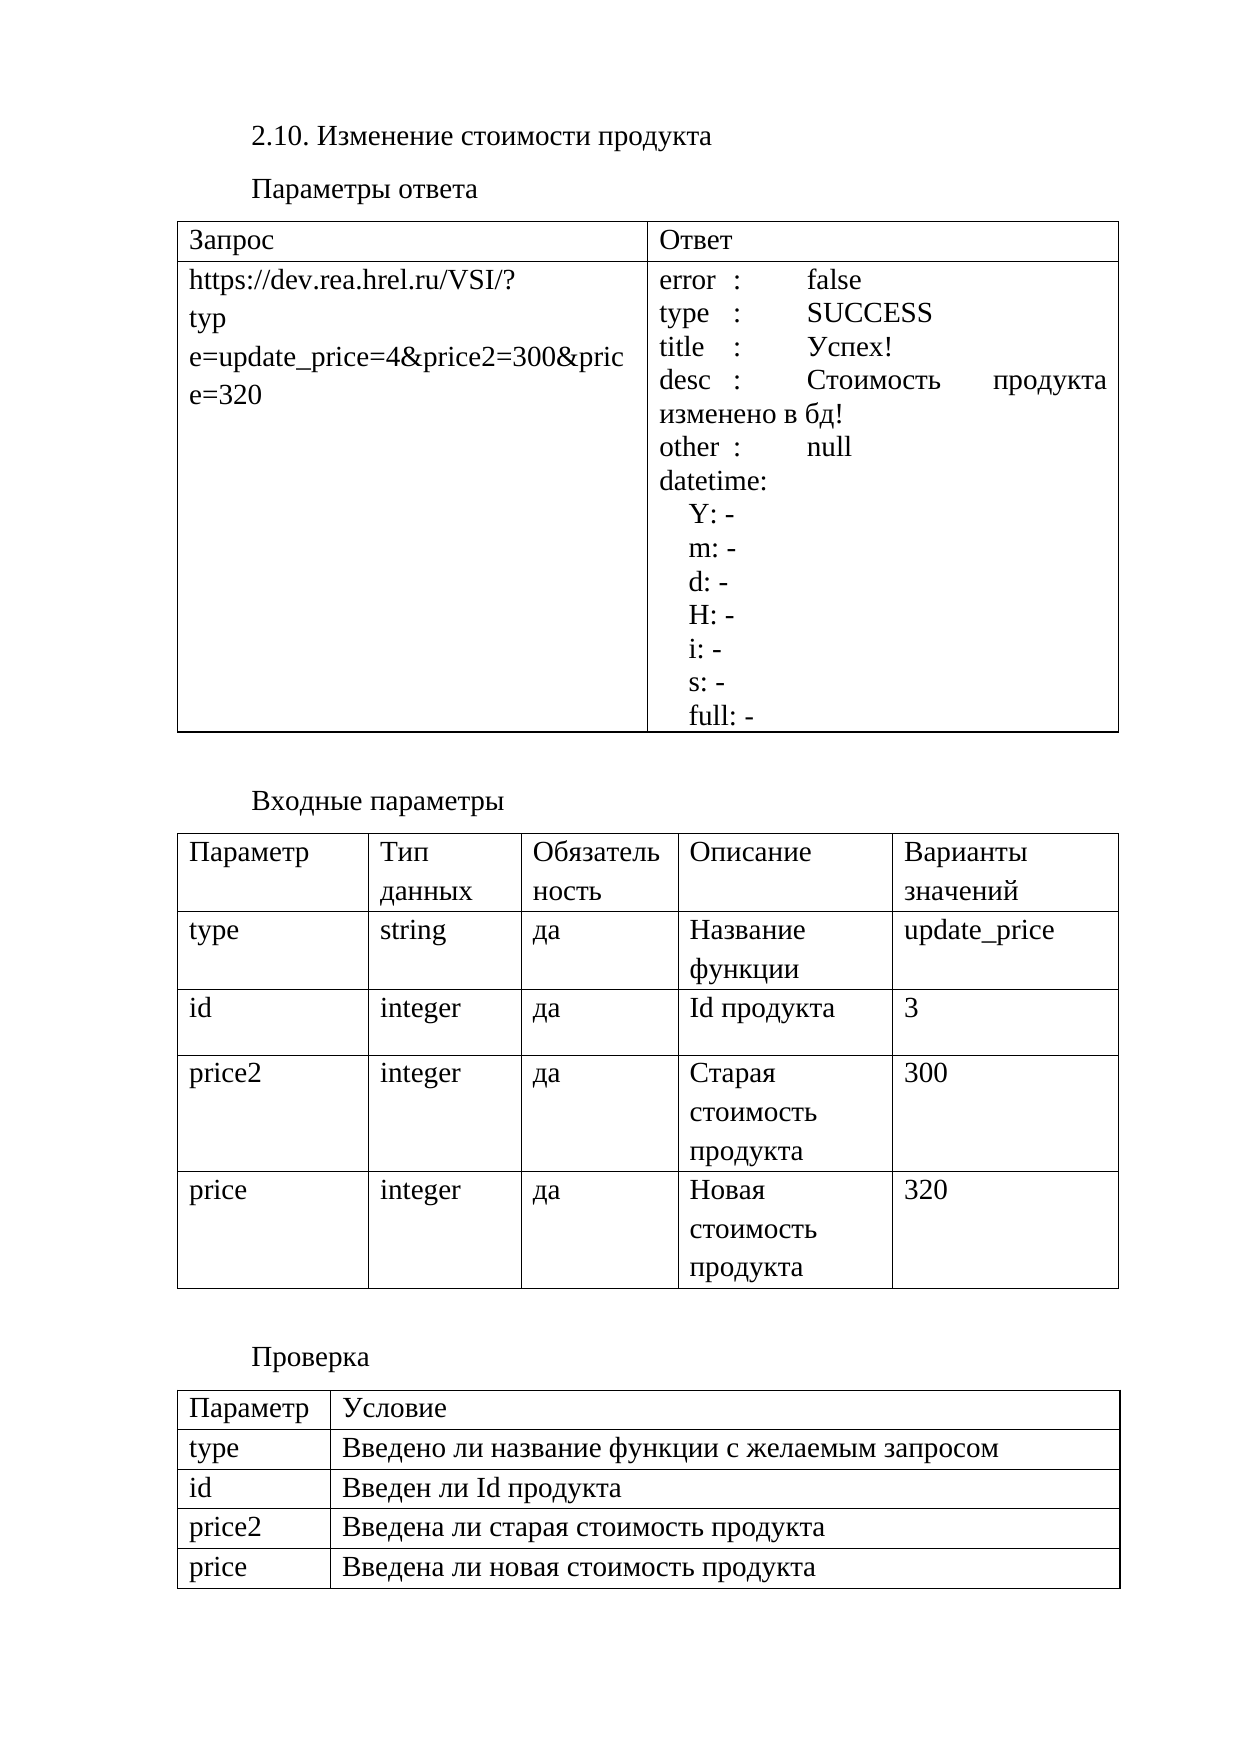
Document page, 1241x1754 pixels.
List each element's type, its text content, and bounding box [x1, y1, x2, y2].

table_cell https://dev.rea.hrel.ru/VSI/?type=update_price=4&price2=300&price=320 [178, 262, 647, 731]
table_cell да [522, 912, 678, 989]
table_header Тип данных [369, 834, 521, 911]
text Входные параметры [177, 783, 1152, 816]
table_cell id [178, 1470, 330, 1508]
table_cell Id продукта [679, 990, 892, 1054]
table_cell Введена ли новая стоимость продукта [331, 1549, 1119, 1587]
table_cell Название функции [679, 912, 892, 989]
table_cell integer [369, 1172, 521, 1288]
text Параметры ответа [177, 171, 1152, 204]
table_cell price [178, 1172, 368, 1288]
table_cell 3 [893, 990, 1118, 1054]
table_cell Введено ли название функции с желаемым запросом [331, 1430, 1119, 1469]
table_cell error : false type : SUCCESS title : Уcпех! desc : Стоимость продукта изменено в бд! other : null datetime: Y: - m: - d: - H: - i: - s: - full: - [648, 262, 1118, 731]
table_cell price [178, 1549, 330, 1587]
table_cell update_price [893, 912, 1118, 989]
table_cell 320 [893, 1172, 1118, 1288]
table_cell Введена ли старая стоимость продукта [331, 1509, 1119, 1548]
table_cell Старая стоимость продукта [679, 1056, 892, 1171]
table_cell да [522, 990, 678, 1054]
table_header Запрос [178, 222, 647, 261]
table_header Обязательность [522, 834, 678, 911]
table_cell integer [369, 1056, 521, 1171]
table_cell Новая стоимость продукта [679, 1172, 892, 1288]
table_cell да [522, 1172, 678, 1288]
table_cell type [178, 912, 368, 989]
table_header Параметр [178, 1391, 330, 1429]
table_header Варианты значений [893, 834, 1118, 911]
table_header Условие [331, 1391, 1119, 1429]
table_cell price2 [178, 1509, 330, 1548]
table_header Параметр [178, 834, 368, 911]
table_cell да [522, 1056, 678, 1171]
table_header Описание [679, 834, 892, 911]
table_cell id [178, 990, 368, 1054]
table_cell 300 [893, 1056, 1118, 1171]
table_header Ответ [648, 222, 1118, 261]
table_cell string [369, 912, 521, 989]
table_cell price2 [178, 1056, 368, 1171]
table_cell Введен ли Id продукта [331, 1470, 1119, 1508]
text Проверка [177, 1339, 1152, 1373]
text 2.10. Изменение стоимости продукта [177, 118, 1152, 152]
table_cell integer [369, 990, 521, 1054]
table_cell type [178, 1430, 330, 1469]
